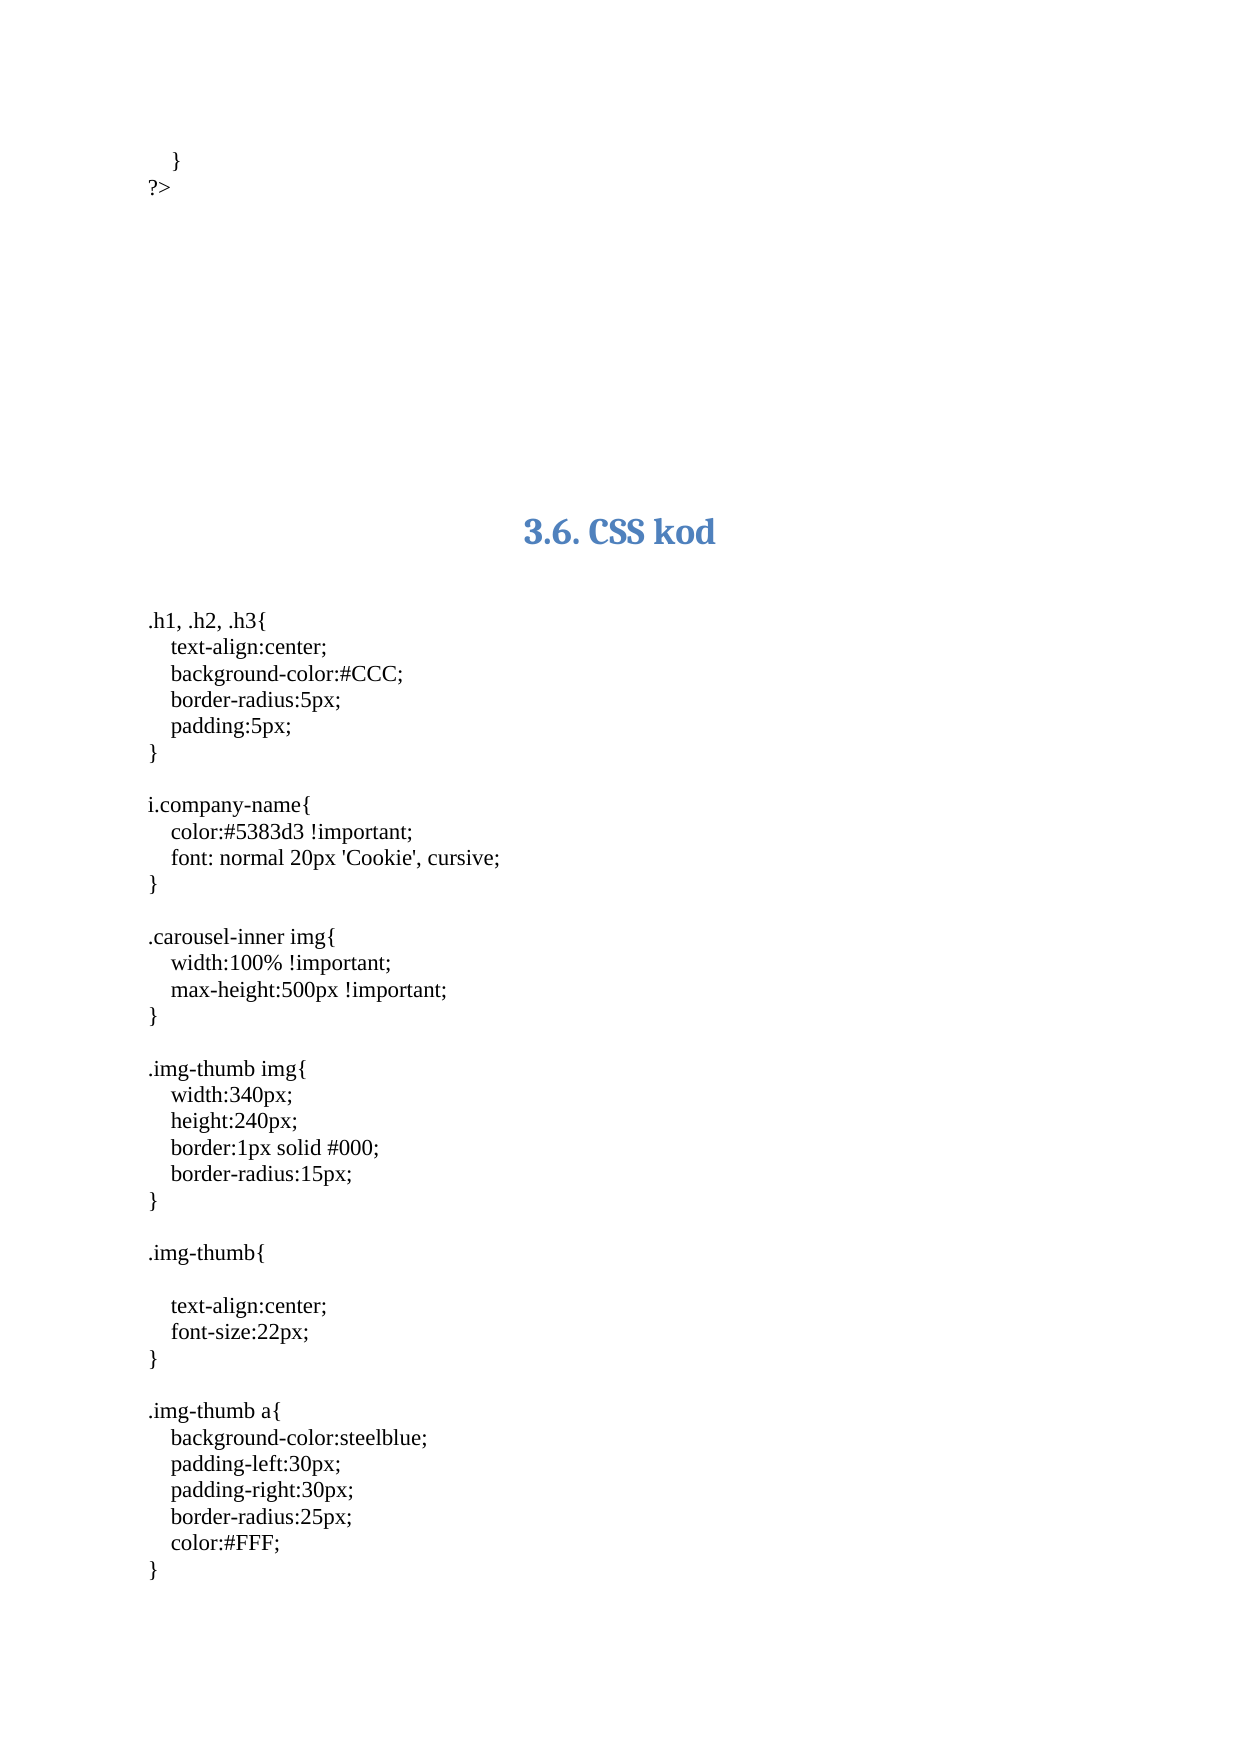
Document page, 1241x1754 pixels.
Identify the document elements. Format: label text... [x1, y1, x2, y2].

text } [148, 870, 1093, 897]
text width:340px; [148, 1081, 1093, 1108]
text i.company-name{ [148, 791, 1093, 818]
text height:240px; [148, 1108, 1093, 1134]
text padding:5px; [148, 712, 1093, 739]
text border:1px solid #000; [148, 1134, 1093, 1160]
text } [148, 1187, 1093, 1213]
text .img-thumb a{ [148, 1397, 1093, 1424]
text ?> [148, 174, 1093, 200]
text border-radius:15px; [148, 1160, 1093, 1187]
text border-radius:5px; [148, 686, 1093, 712]
text color:#5383d3 !important; [148, 818, 1093, 844]
text } [148, 1556, 1093, 1582]
text .img-thumb img{ [148, 1055, 1093, 1081]
text width:100% !important; [148, 949, 1093, 976]
text text-align:center; [148, 1292, 1093, 1318]
text border-radius:25px; [148, 1503, 1093, 1529]
text .img-thumb{ [148, 1239, 1093, 1266]
text background-color:#CCC; [148, 659, 1093, 686]
text .carousel-inner img{ [148, 923, 1093, 949]
text } [148, 739, 1093, 765]
text text-align:center; [148, 633, 1093, 659]
text } [148, 148, 1093, 174]
text font-size:22px; [148, 1318, 1093, 1345]
text padding-left:30px; [148, 1450, 1093, 1477]
text color:#FFF; [148, 1529, 1093, 1556]
text font: normal 20px 'Cookie', cursive; [148, 844, 1093, 870]
text background-color:steelblue; [148, 1424, 1093, 1450]
text } [148, 1002, 1093, 1028]
text .h1, .h2, .h3{ [148, 607, 1093, 633]
text max-height:500px !important; [148, 976, 1093, 1002]
text padding-right:30px; [148, 1477, 1093, 1503]
subtitle 3.6. CSS kod [148, 511, 1093, 554]
text } [148, 1345, 1093, 1371]
